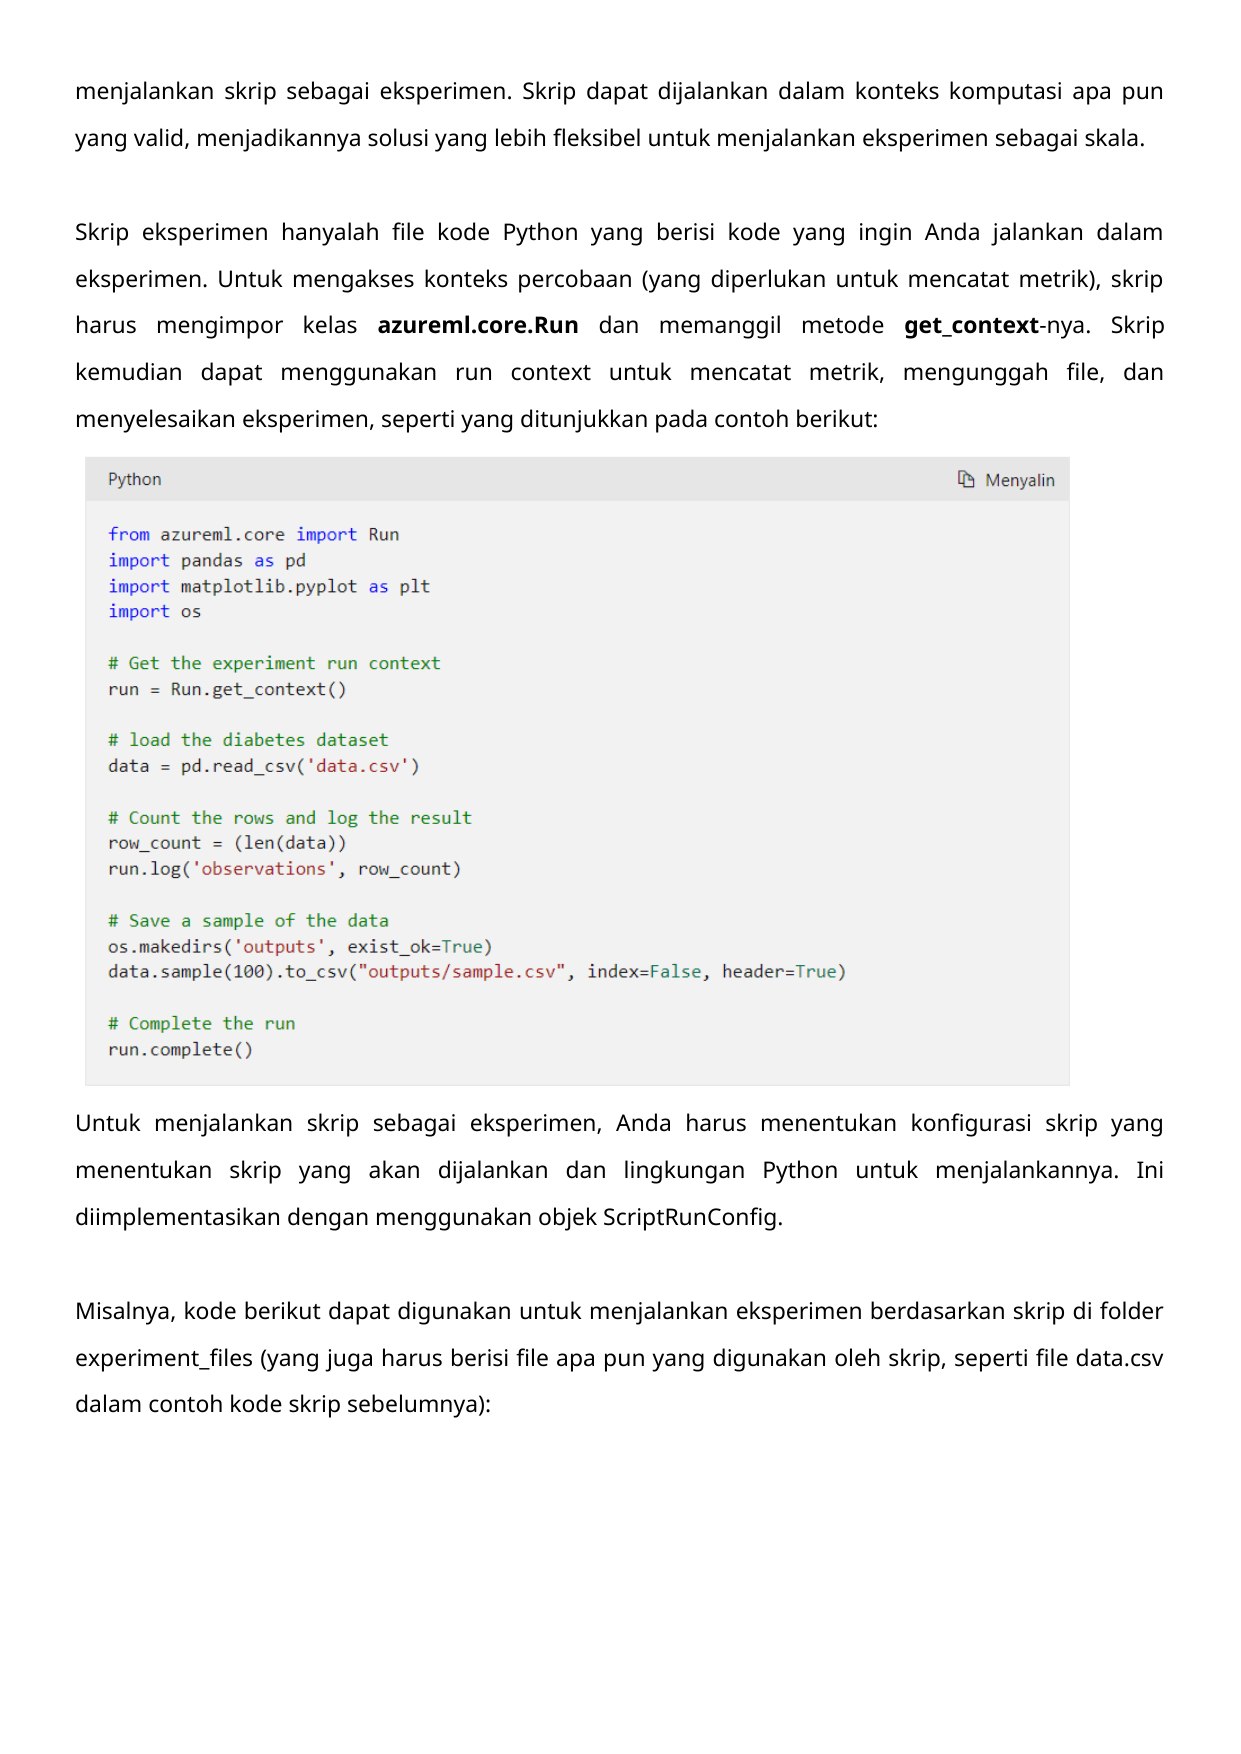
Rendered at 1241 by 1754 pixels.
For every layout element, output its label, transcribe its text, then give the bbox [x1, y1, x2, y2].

list Untuk menjalankan skrip sebagai eksperimen, Anda harus menentukan konfigurasi skrip yang menentukan skrip yang akan dijalankan dan lingkungan Python untuk menjalankannya. Ini diimplementasikan dengan menggunakan objek ScriptRunConfig. [75, 1107, 1165, 1232]
picture [75, 450, 1079, 1095]
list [75, 75, 1165, 153]
list Skrip eksperimen hanyalah file kode Python yang berisi kode yang ingin Anda jalankan dalam eksperimen. Untuk mengakses konteks percobaan (yang diperlukan untuk mencatat metrik), skrip harus mengimpor kelas azureml.core.Run dan memanggil metode get_context-nya. Skrip kemudian dapat menggunakan run context untuk mencatat metrik, mengunggah file, dan menyelesaikan eksperimen, seperti yang ditunjukkan pada contoh berikut: [75, 216, 1165, 434]
list Misalnya, kode berikut dapat digunakan untuk menjalankan eksperimen berdasarkan skrip di folder experiment_files (yang juga harus berisi file apa pun yang digunakan oleh skrip, seperti file data.csv dalam contoh kode skrip sebelumnya): [75, 1295, 1165, 1420]
